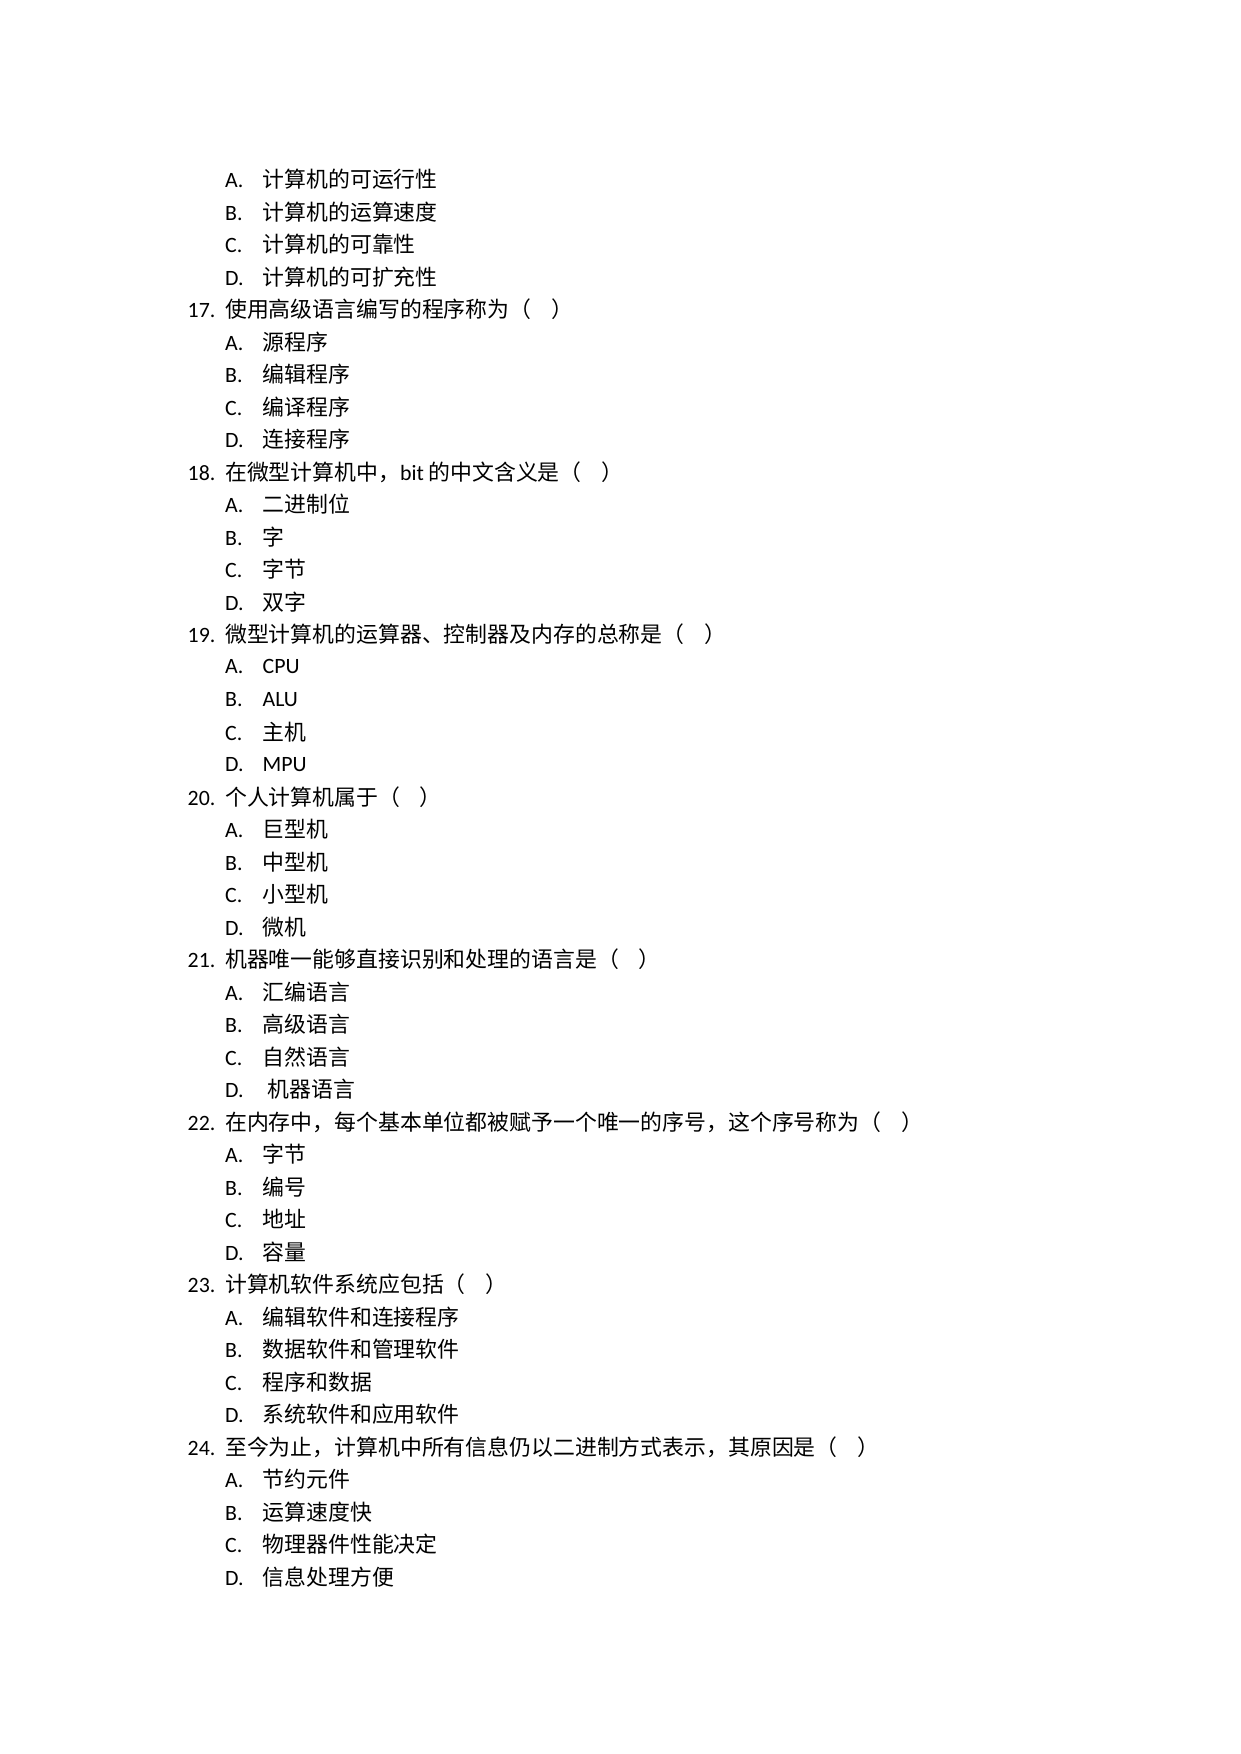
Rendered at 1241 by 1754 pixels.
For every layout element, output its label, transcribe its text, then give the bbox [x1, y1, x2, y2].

list 至今为止，计算机中所有信息仍以二进制方式表示，其原因是（ ） [187, 1429, 1053, 1462]
list 中型机 [225, 844, 1053, 877]
list 主机 [225, 714, 1053, 747]
list 运算速度快 [225, 1494, 1053, 1527]
list 计算机的可运行性 [225, 162, 1053, 194]
list 双字 [225, 584, 1053, 617]
list 容量 [225, 1234, 1053, 1267]
list 地址 [225, 1202, 1053, 1234]
list 系统软件和应用软件 [225, 1397, 1053, 1429]
list 二进制位 [225, 487, 1053, 519]
list 机器唯一能够直接识别和处理的语言是（ ） [187, 942, 1053, 974]
list 编译程序 [225, 389, 1053, 422]
list 编辑软件和连接程序 [225, 1299, 1053, 1332]
list 编号 [225, 1169, 1053, 1202]
list 高级语言 [225, 1007, 1053, 1039]
list 微机 [225, 909, 1053, 942]
list CPU [225, 649, 1053, 682]
list 微型计算机的运算器、控制器及内存的总称是（ ） [187, 617, 1053, 649]
list 在内存中，每个基本单位都被赋予一个唯一的序号，这个序号称为（ ） [187, 1104, 1053, 1137]
list 计算机的运算速度 [225, 194, 1053, 227]
list MPU [225, 747, 1053, 779]
list 汇编语言 [225, 974, 1053, 1007]
list 计算机的可扩充性 [225, 259, 1053, 292]
list 信息处理方便 [225, 1559, 1053, 1592]
list 连接程序 [225, 422, 1053, 454]
list 使用高级语言编写的程序称为（ ） [187, 292, 1053, 324]
list 节约元件 [225, 1462, 1053, 1494]
list 个人计算机属于（ ） [187, 779, 1053, 812]
list 计算机的可靠性 [225, 227, 1053, 259]
list ALU [225, 682, 1053, 714]
list 字节 [225, 552, 1053, 584]
list 字节 [225, 1137, 1053, 1169]
list 计算机软件系统应包括（ ） [187, 1267, 1053, 1299]
list 自然语言 [225, 1039, 1053, 1072]
list 源程序 [225, 324, 1053, 357]
list 字 [225, 519, 1053, 552]
list 物理器件性能决定 [225, 1527, 1053, 1559]
list 小型机 [225, 877, 1053, 909]
list 在微型计算机中，bit的中文含义是（ ） [187, 454, 1053, 487]
list 程序和数据 [225, 1364, 1053, 1397]
list 数据软件和管理软件 [225, 1332, 1053, 1364]
list 编辑程序 [225, 357, 1053, 389]
list 机器语言 [225, 1072, 1053, 1104]
list 巨型机 [225, 812, 1053, 844]
